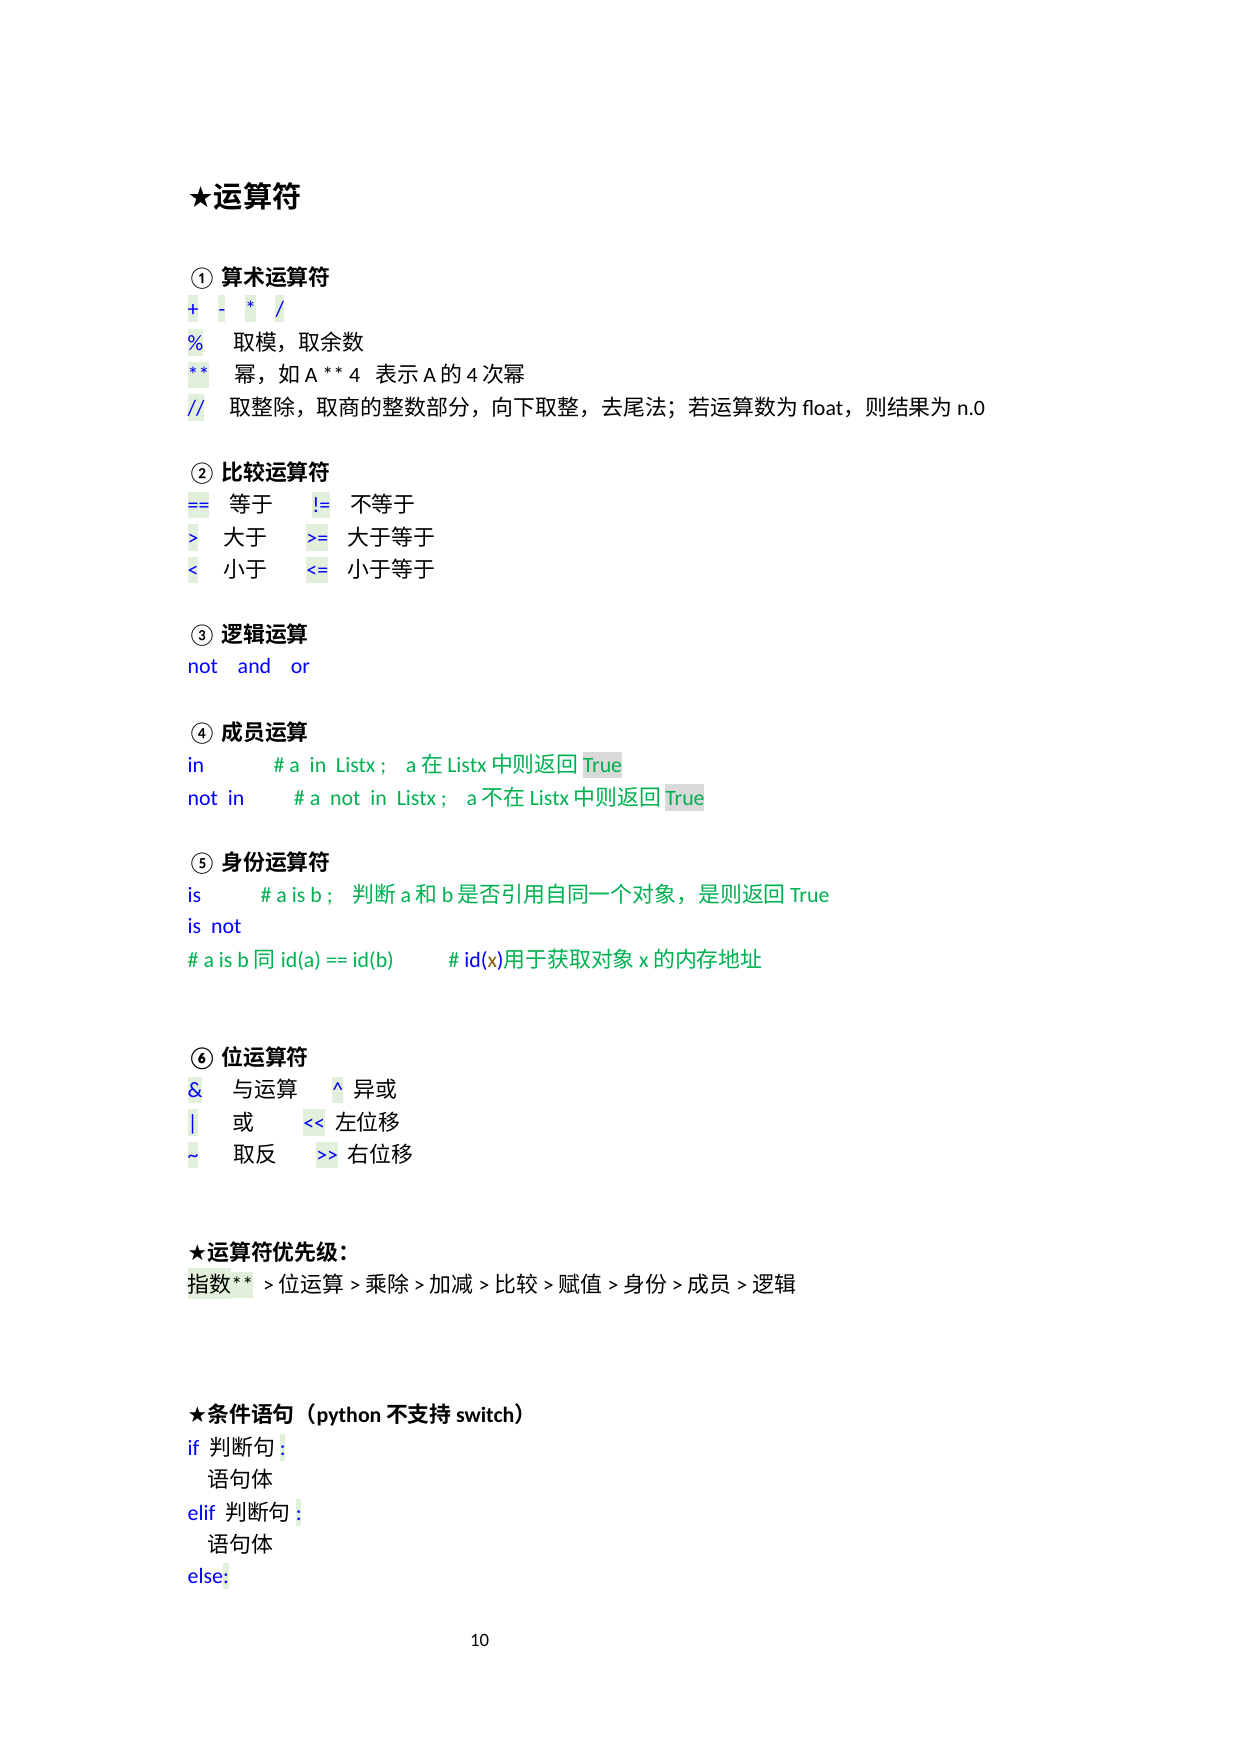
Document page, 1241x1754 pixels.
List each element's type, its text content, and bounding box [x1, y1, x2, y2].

text 语句体 [187, 1462, 1053, 1494]
text is # a is b ; 判断a和b是否引用自同一个对象，是则返回True [187, 877, 1053, 909]
text ④成员运算 [187, 714, 1053, 747]
text if 判断句 : [187, 1429, 1053, 1462]
text | 或 << 左位移 [187, 1104, 1053, 1137]
text 指数** > 位运算 > 乘除 > 加减 > 比较 > 赋值 > 身份 > 成员 > 逻辑 [187, 1267, 1053, 1299]
text elif 判断句 : [187, 1494, 1053, 1527]
text 语句体 [187, 1527, 1053, 1559]
text // 取整除，取商的整数部分，向下取整，去尾法；若运算数为float，则结果为n.0 [187, 389, 1053, 422]
text ★条件语句（python不支持switch） [187, 1397, 1053, 1429]
text not and or [187, 649, 1053, 682]
text + - * / [187, 292, 1053, 324]
text == 等于 != 不等于 [187, 487, 1053, 519]
text in # a in Listx ; a在Listx中则返回True [187, 747, 1053, 779]
text % 取模，取余数 [187, 324, 1053, 357]
text ~ 取反 >> 右位移 [187, 1137, 1053, 1169]
text else: [187, 1559, 1053, 1592]
text > 大于 >= 大于等于 [187, 519, 1053, 552]
text ③逻辑运算 [187, 617, 1053, 649]
text ①算术运算符 [187, 259, 1053, 292]
text not in # a not in Listx ; a不在Listx中则返回True [187, 779, 1053, 812]
text ★运算符 [187, 162, 1053, 227]
text < 小于 <= 小于等于 [187, 552, 1053, 584]
text ⑤身份运算符 [187, 844, 1053, 877]
text ⑥位运算符 [187, 1039, 1053, 1072]
text ②比较运算符 [187, 454, 1053, 487]
text # a is b 同 id(a) == id(b) # id(x)用于获取对象x的内存地址 [187, 942, 1053, 974]
text is not [187, 909, 1053, 942]
text ** 幂，如 A ** 4 表示A的4次幂 [187, 357, 1053, 389]
text & 与运算 ^ 异或 [187, 1072, 1053, 1104]
text ★运算符优先级： [187, 1234, 1053, 1267]
